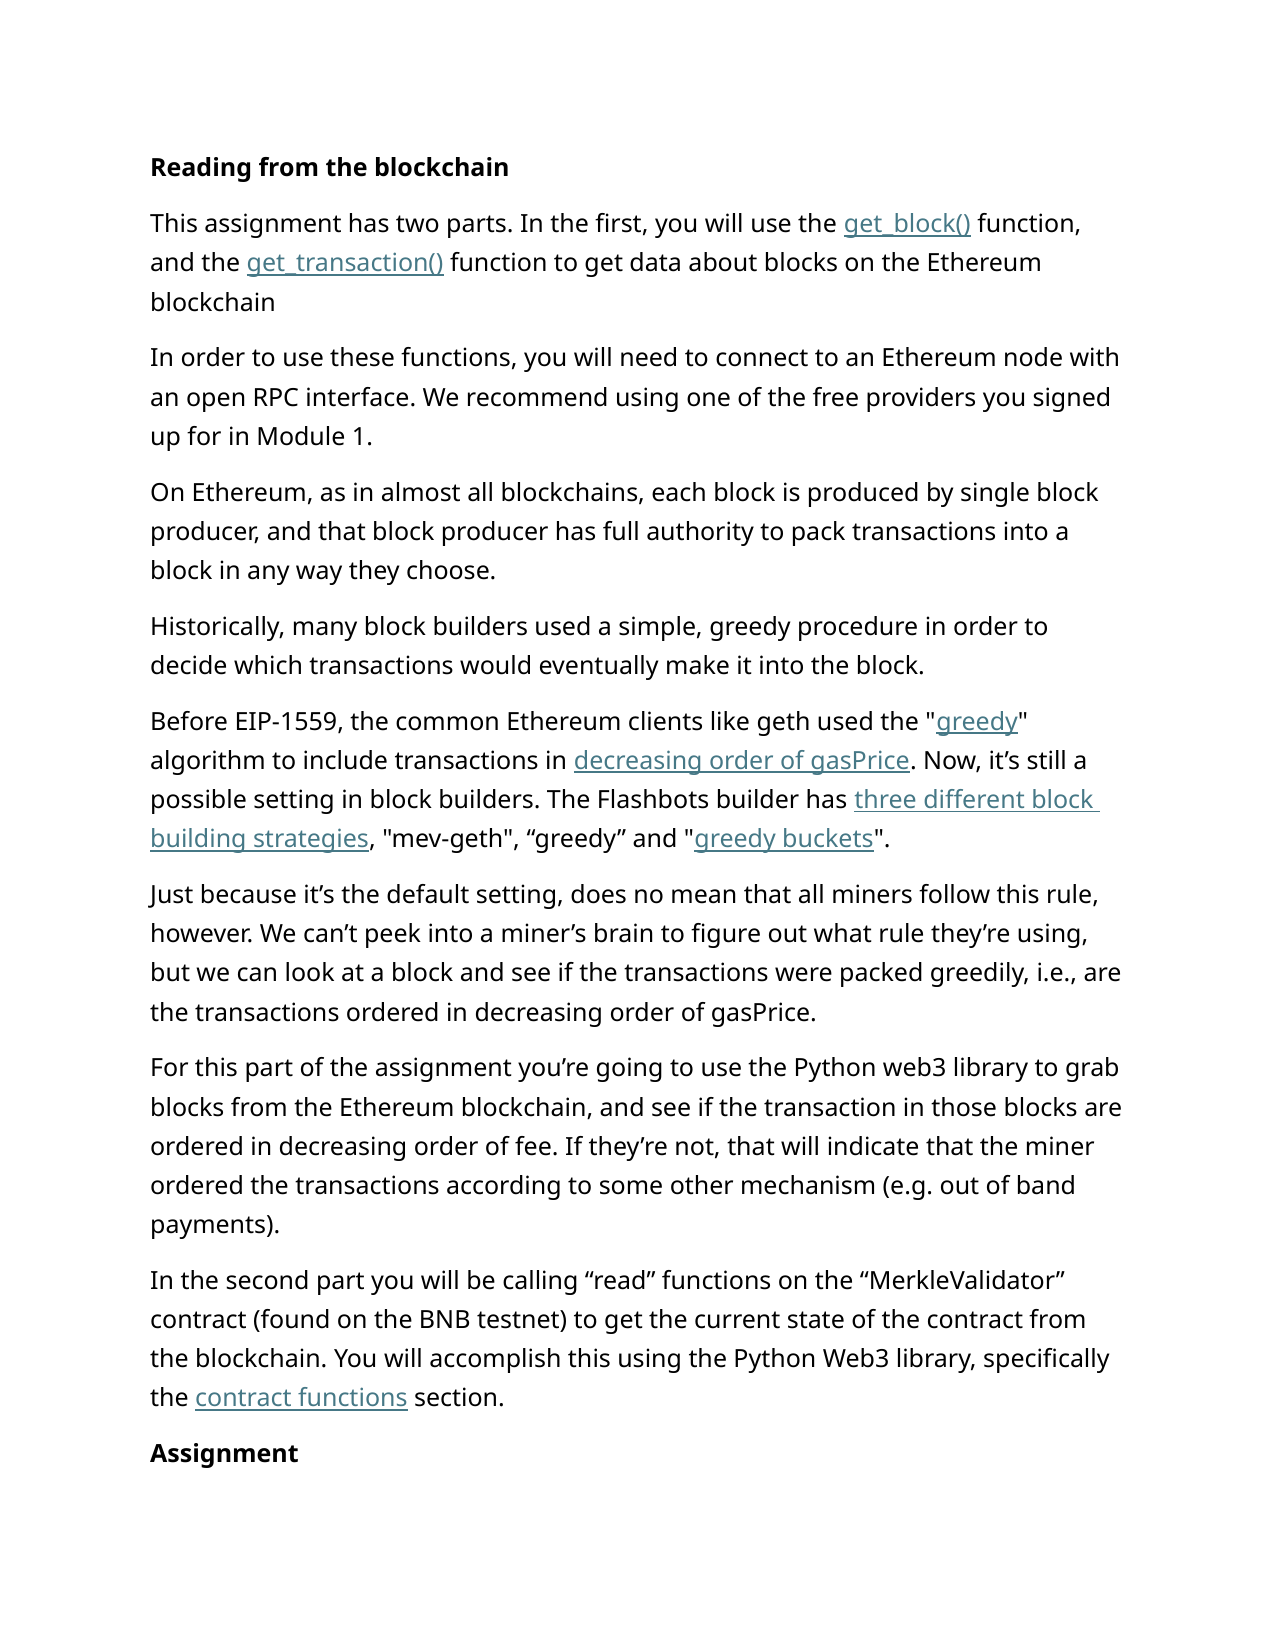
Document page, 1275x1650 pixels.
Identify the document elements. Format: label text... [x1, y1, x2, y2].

text In order to use these functions, you will need to connect to an Ethereum node with an open RPC interface. We recommend using one of the free providers you signed up for in Module 1. [150, 340, 1125, 452]
text Historically, many block builders used a simple, greedy procedure in order to decide which transactions would eventually make it into the block. [150, 608, 1125, 682]
text Just because it’s the default setting, does no mean that all miners follow this rule, however. We can’t peek into a miner’s brain to figure out what rule they’re using, but we can look at a block and see if the transactions were packed greedily, i.e., are the transactions ordered in decreasing order of gasPrice. [150, 877, 1125, 1028]
text Reading from the blockchain [150, 150, 1125, 184]
text This assignment has two parts. In the first, you will use the get_block() function, and the get_transaction() function to get data about blocks on the Ethereum blockchain [150, 206, 1125, 318]
text Before EIP-1559, the common Ethereum clients like geth used the "greedy" algorithm to include transactions in decreasing order of gasPrice. Now, it’s still a possible setting in block builders. The Flashbots builder has three different block building strategies, "mev-geth", “greedy” and "greedy buckets". [150, 703, 1125, 855]
text On Ethereum, as in almost all blockchains, each block is produced by single block producer, and that block producer has full authority to pack transactions into a block in any way they choose. [150, 474, 1125, 587]
text Assignment [150, 1436, 1125, 1470]
text In the second part you will be calling “read” functions on the “MerkleValidator” contract (found on the BNB testnet) to get the current state of the contract from the blockchain. You will accomplish this using the Python Web3 library, specifically the contract functions section. [150, 1262, 1125, 1414]
text For this part of the assignment you’re going to use the Python web3 library to grab blocks from the Ethereum blockchain, and see if the transaction in those blocks are ordered in decreasing order of fee. If they’re not, that will indicate that the miner ordered the transactions according to some other mechanism (e.g. out of band payments). [150, 1050, 1125, 1241]
